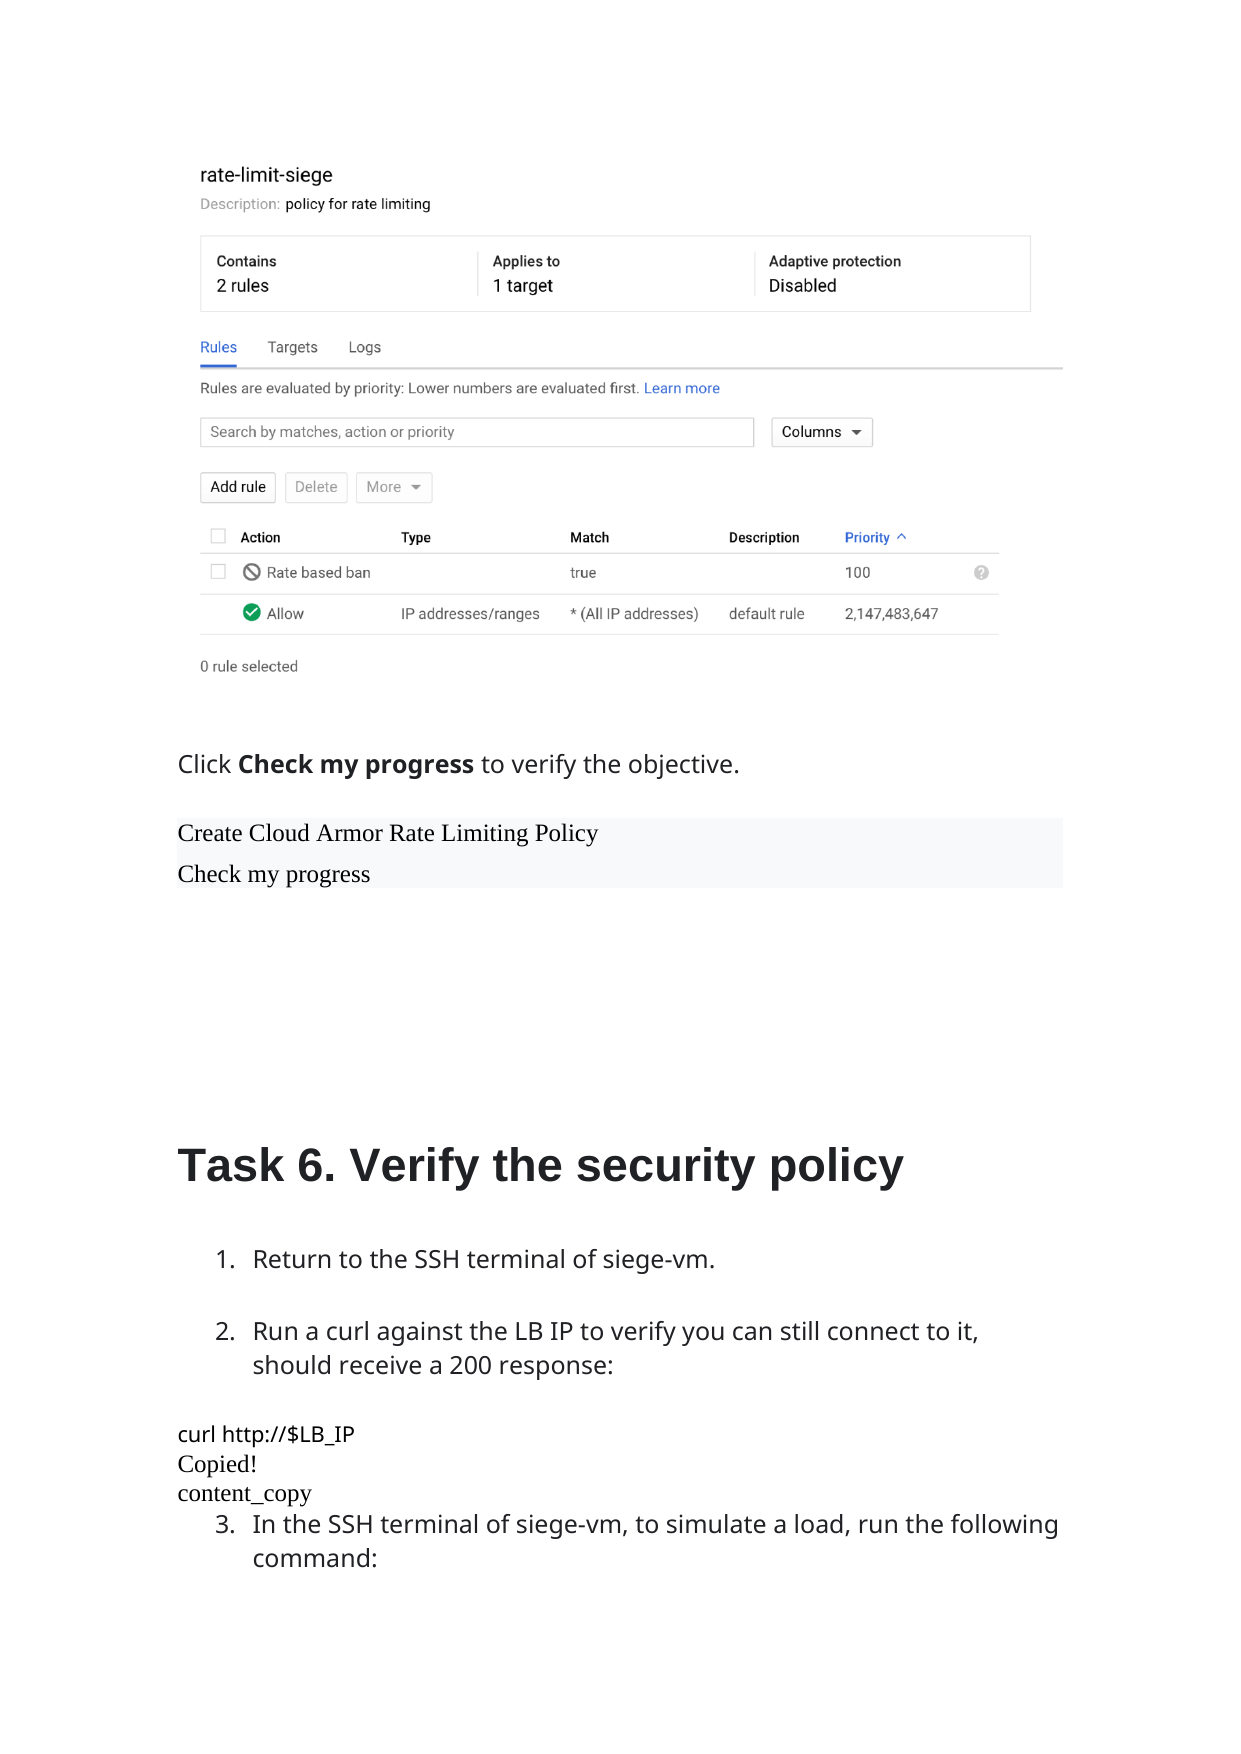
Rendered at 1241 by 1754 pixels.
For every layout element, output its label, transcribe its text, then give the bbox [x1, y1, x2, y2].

text Task 6. Verify the security policy [177, 1138, 1063, 1192]
list Run a curl against the LB IP to verify you can still connect to it, should receive a 200 response: [215, 1313, 1063, 1382]
text curl http://$LB_IP [177, 1419, 1063, 1449]
text content_copy [177, 1478, 1063, 1506]
text Check my progress [177, 859, 1063, 888]
text Copied! [177, 1449, 1063, 1478]
text Click Check my progress to verify the objective. [177, 746, 1063, 780]
list In the SSH terminal of siege-vm, to simulate a load, run the following command: [215, 1506, 1063, 1574]
text Create Cloud Armor Rate Limiting Policy [177, 818, 1063, 847]
picture [177, 147, 1063, 709]
list Return to the SSH terminal of siege-vm. [215, 1242, 1063, 1276]
